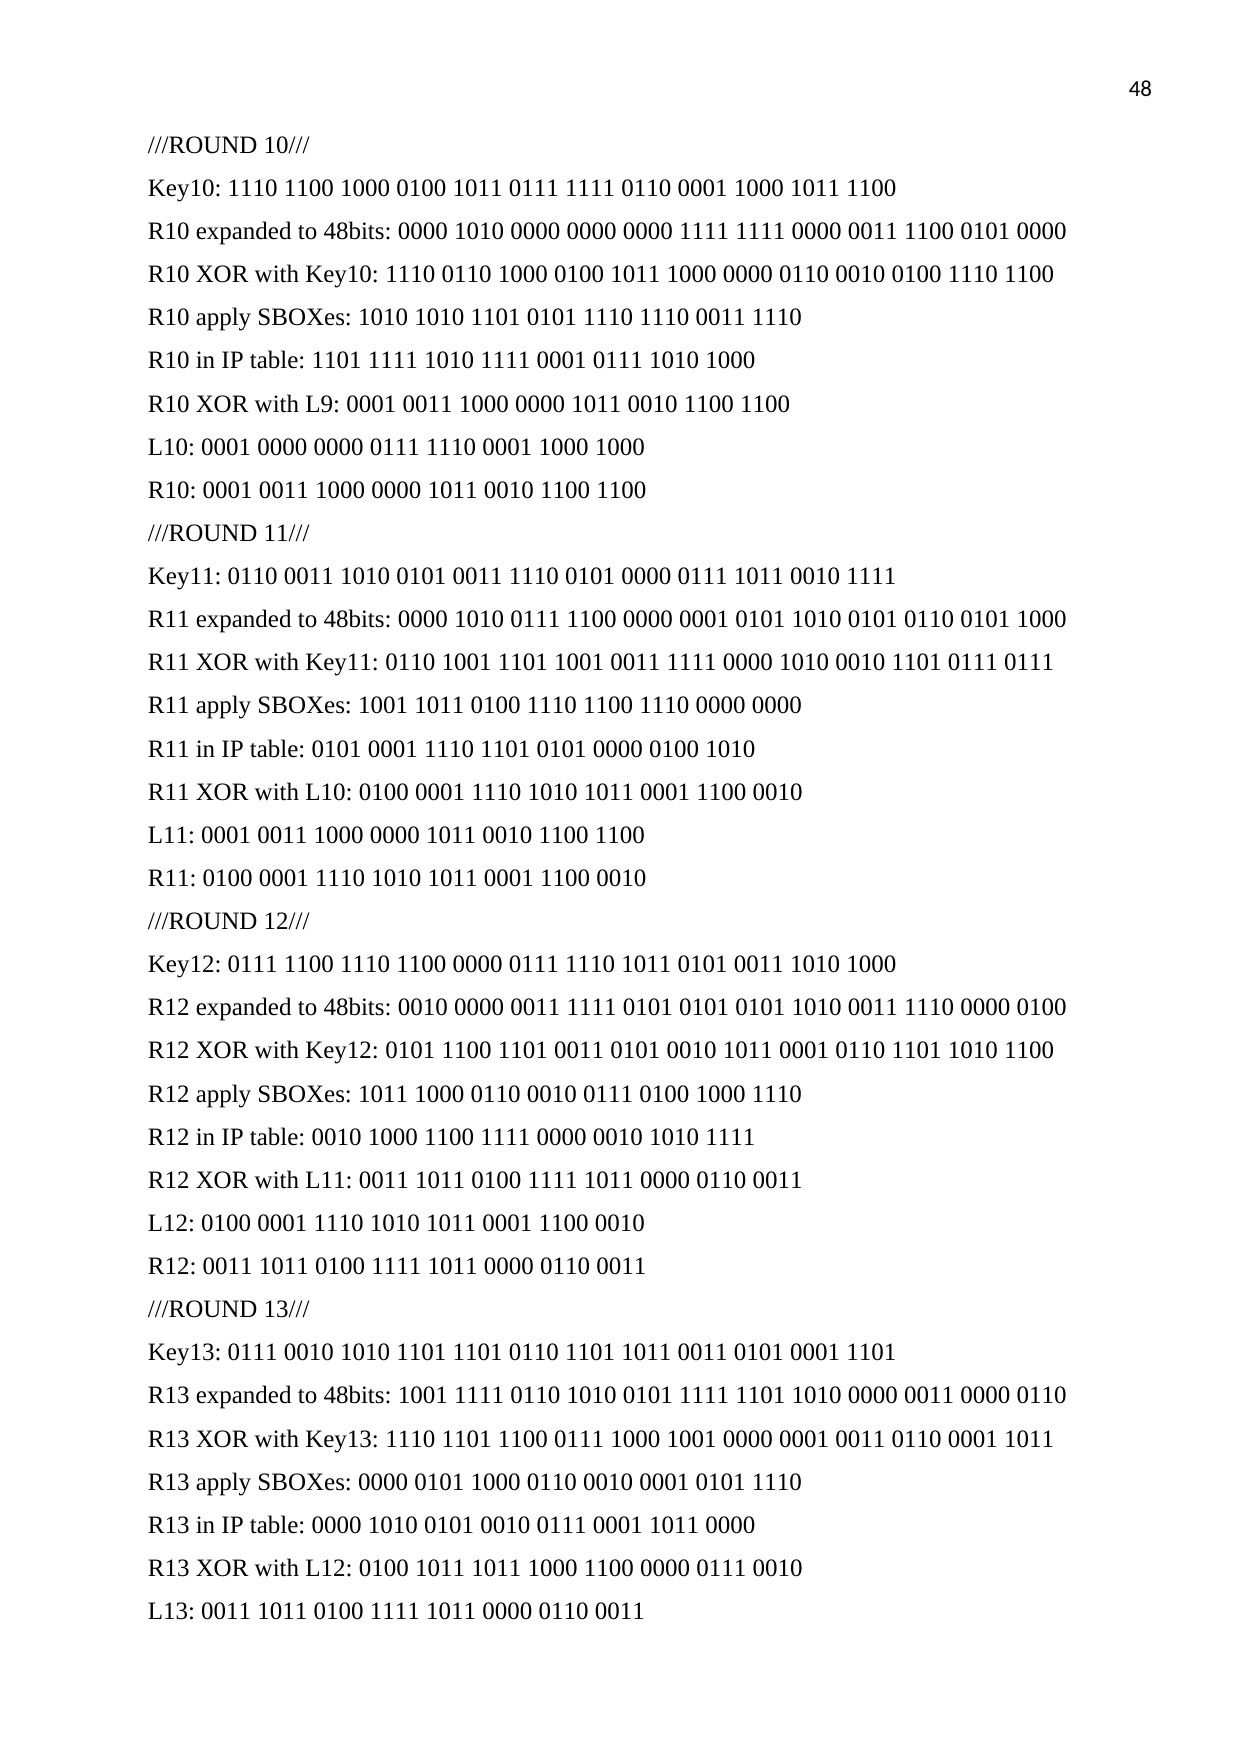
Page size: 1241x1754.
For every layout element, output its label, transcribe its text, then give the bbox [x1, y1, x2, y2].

text L13: 0011 1011 0100 1111 1011 0000 0110 0011 [148, 1596, 1152, 1625]
text R12 XOR with Key12: 0101 1100 1101 0011 0101 0010 1011 0001 0110 1101 1010 1100 [148, 1036, 1152, 1064]
text L11: 0001 0011 1000 0000 1011 0010 1100 1100 [148, 820, 1152, 849]
text R10 apply SBOXes: 1010 1010 1101 0101 1110 1110 0011 1110 [148, 302, 1152, 331]
text R11 XOR with Key11: 0110 1001 1101 1001 0011 1111 0000 1010 0010 1101 0111 0111 [148, 647, 1152, 676]
text R11 expanded to 48bits: 0000 1010 0111 1100 0000 0001 0101 1010 0101 0110 0101 1000 [148, 604, 1152, 633]
text Key12: 0111 1100 1110 1100 0000 0111 1110 1011 0101 0011 1010 1000 [148, 949, 1152, 978]
text R10 XOR with L9: 0001 0011 1000 0000 1011 0010 1100 1100 [148, 389, 1152, 417]
text R13 apply SBOXes: 0000 0101 1000 0110 0010 0001 0101 1110 [148, 1467, 1152, 1496]
text R12 apply SBOXes: 1011 1000 0110 0010 0111 0100 1000 1110 [148, 1079, 1152, 1107]
text R13 in IP table: 0000 1010 0101 0010 0111 0001 1011 0000 [148, 1510, 1152, 1539]
text Key10: 1110 1100 1000 0100 1011 0111 1111 0110 0001 1000 1011 1100 [148, 173, 1152, 202]
text ///ROUND 13/// [148, 1294, 1152, 1323]
text R10 XOR with Key10: 1110 0110 1000 0100 1011 1000 0000 0110 0010 0100 1110 1100 [148, 259, 1152, 288]
text R11: 0100 0001 1110 1010 1011 0001 1100 0010 [148, 863, 1152, 892]
text ///ROUND 12/// [148, 906, 1152, 935]
text R11 in IP table: 0101 0001 1110 1101 0101 0000 0100 1010 [148, 734, 1152, 762]
text L12: 0100 0001 1110 1010 1011 0001 1100 0010 [148, 1208, 1152, 1237]
text R12 expanded to 48bits: 0010 0000 0011 1111 0101 0101 0101 1010 0011 1110 0000 0100 [148, 992, 1152, 1021]
text R13 XOR with Key13: 1110 1101 1100 0111 1000 1001 0000 0001 0011 0110 0001 1011 [148, 1424, 1152, 1452]
text R10 expanded to 48bits: 0000 1010 0000 0000 0000 1111 1111 0000 0011 1100 0101 0000 [148, 216, 1152, 245]
text R13 expanded to 48bits: 1001 1111 0110 1010 0101 1111 1101 1010 0000 0011 0000 0110 [148, 1381, 1152, 1409]
text L10: 0001 0000 0000 0111 1110 0001 1000 1000 [148, 432, 1152, 461]
text R11 apply SBOXes: 1001 1011 0100 1110 1100 1110 0000 0000 [148, 691, 1152, 719]
text Key11: 0110 0011 1010 0101 0011 1110 0101 0000 0111 1011 0010 1111 [148, 561, 1152, 590]
text R12: 0011 1011 0100 1111 1011 0000 0110 0011 [148, 1251, 1152, 1280]
text R10: 0001 0011 1000 0000 1011 0010 1100 1100 [148, 475, 1152, 504]
text R11 XOR with L10: 0100 0001 1110 1010 1011 0001 1100 0010 [148, 777, 1152, 806]
text ///ROUND 11/// [148, 518, 1152, 547]
text R10 in IP table: 1101 1111 1010 1111 0001 0111 1010 1000 [148, 346, 1152, 374]
text R12 XOR with L11: 0011 1011 0100 1111 1011 0000 0110 0011 [148, 1165, 1152, 1194]
text Key13: 0111 0010 1010 1101 1101 0110 1101 1011 0011 0101 0001 1101 [148, 1337, 1152, 1366]
text R13 XOR with L12: 0100 1011 1011 1000 1100 0000 0111 0010 [148, 1553, 1152, 1582]
text R12 in IP table: 0010 1000 1100 1111 0000 0010 1010 1111 [148, 1122, 1152, 1151]
text ///ROUND 10/// [148, 130, 1152, 159]
